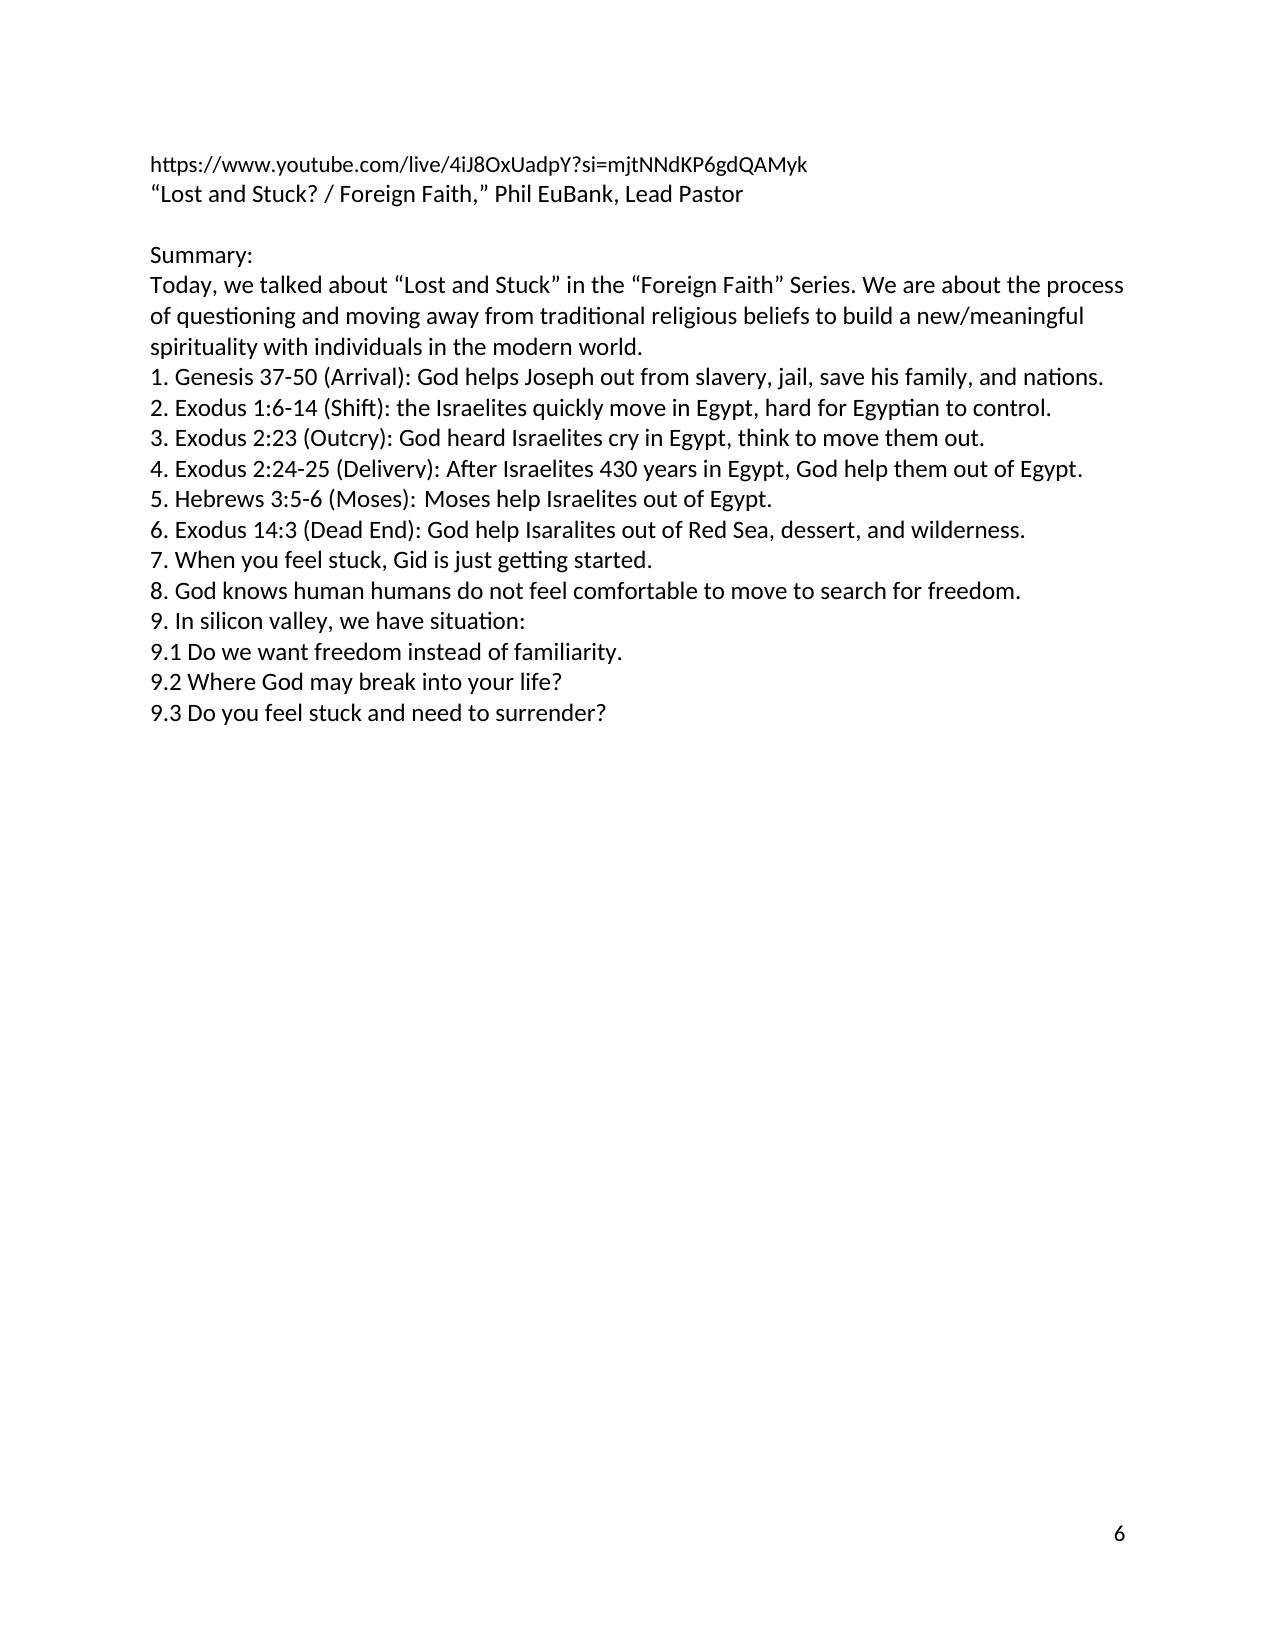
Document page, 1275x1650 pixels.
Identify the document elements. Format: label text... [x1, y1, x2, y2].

text 9.1 Do we want freedom instead of familiarity. [150, 636, 1125, 666]
text 3. Exodus 2:23 (Outcry): God heard Israelites cry in Egypt, think to move them out. [150, 422, 1125, 453]
text 5. Hebrews 3:5-6 (Moses): Moses help Israelites out of Egypt. [424, 483, 1125, 514]
text 9. In silicon valley, we have situation: [150, 605, 1125, 636]
text 9.3 Do you feel stuck and need to surrender? [150, 697, 1125, 727]
text https://www.youtube.com/live/4iJ8OxUadpY?si=mjtNNdKP6gdQAMyk [150, 150, 1125, 178]
text 7. When you feel stuck, Gid is just getting started. [150, 544, 1125, 575]
text Today, we talked about “Lost and Stuck” in the “Foreign Faith” Series. We are about the process of questioning and moving away from traditional religious beliefs to build a new/meaningful spirituality with individuals in the modern world. [150, 269, 1125, 361]
text 4. Exodus 2:24-25 (Delivery): After Israelites 430 years in Egypt, God help them out of Egypt. [150, 453, 1125, 483]
text 5. Hebrews 3:5-6 (Moses): Moses help Israelites out of Egypt. [150, 483, 417, 514]
text 2. Exodus 1:6-14 (Shift): the Israelites quickly move in Egypt, hard for Egyptian to control. [150, 392, 1125, 422]
text 1. Genesis 37-50 (Arrival): God helps Joseph out from slavery, jail, save his family, and nations. [150, 361, 1125, 392]
text “Lost and Stuck? / Foreign Faith,” Phil EuBank, Lead Pastor [150, 178, 1125, 208]
text 9.2 Where God may break into your life? [150, 666, 1125, 697]
text 8. God knows human humans do not feel comfortable to move to search for freedom. [150, 575, 1125, 605]
text 6. Exodus 14:3 (Dead End): God help Isaralites out of Red Sea, dessert, and wilderness. [150, 514, 1125, 544]
text Summary: [150, 239, 1125, 269]
